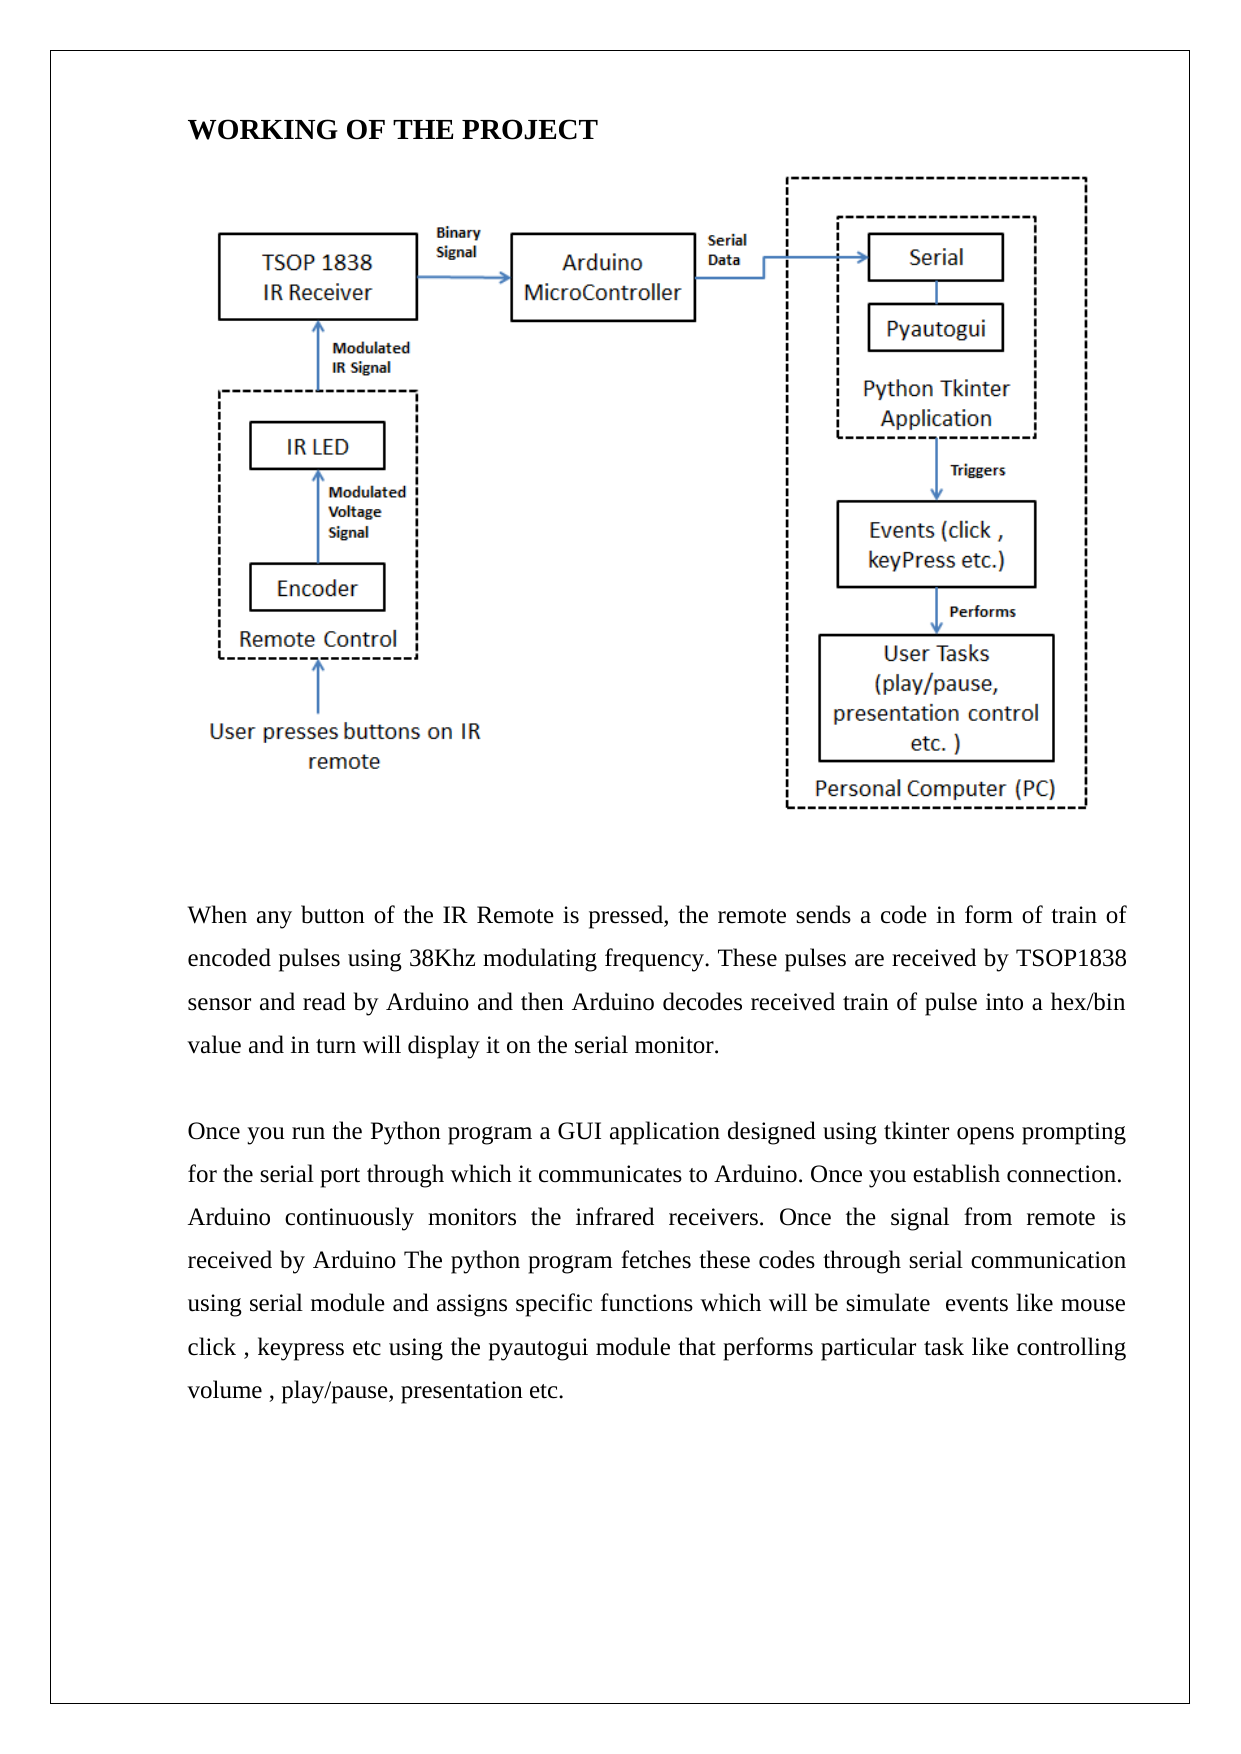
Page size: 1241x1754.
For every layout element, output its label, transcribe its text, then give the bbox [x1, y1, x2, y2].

text Arduino continuously monitors the infrared receivers. Once the signal from remote is received by Arduino The python program fetches these codes through serial communication using serial module and assigns specific functions which will be simulate events like mouse click , keypress etc using the pyautogui module that performs particular task like controlling volume , play/pause, presentation etc. [187, 1202, 1128, 1403]
text Once you run the Python program a GUI application designed using tkinter opens prompting for the serial port through which it communicates to Arduino. Once you establish connection. [187, 1116, 1128, 1188]
text WORKING OF THE PROJECT [187, 112, 1128, 160]
text When any button of the IR Remote is pressed, the remote sends a code in form of train of encoded pulses using 38Khz modulating frequency. These pulses are received by TSOP1838 sensor and read by Arduino and then Arduino decodes received train of pulse into a hex/bin value and in turn will display it on the serial monitor. [187, 900, 1128, 1058]
picture [187, 160, 1128, 843]
